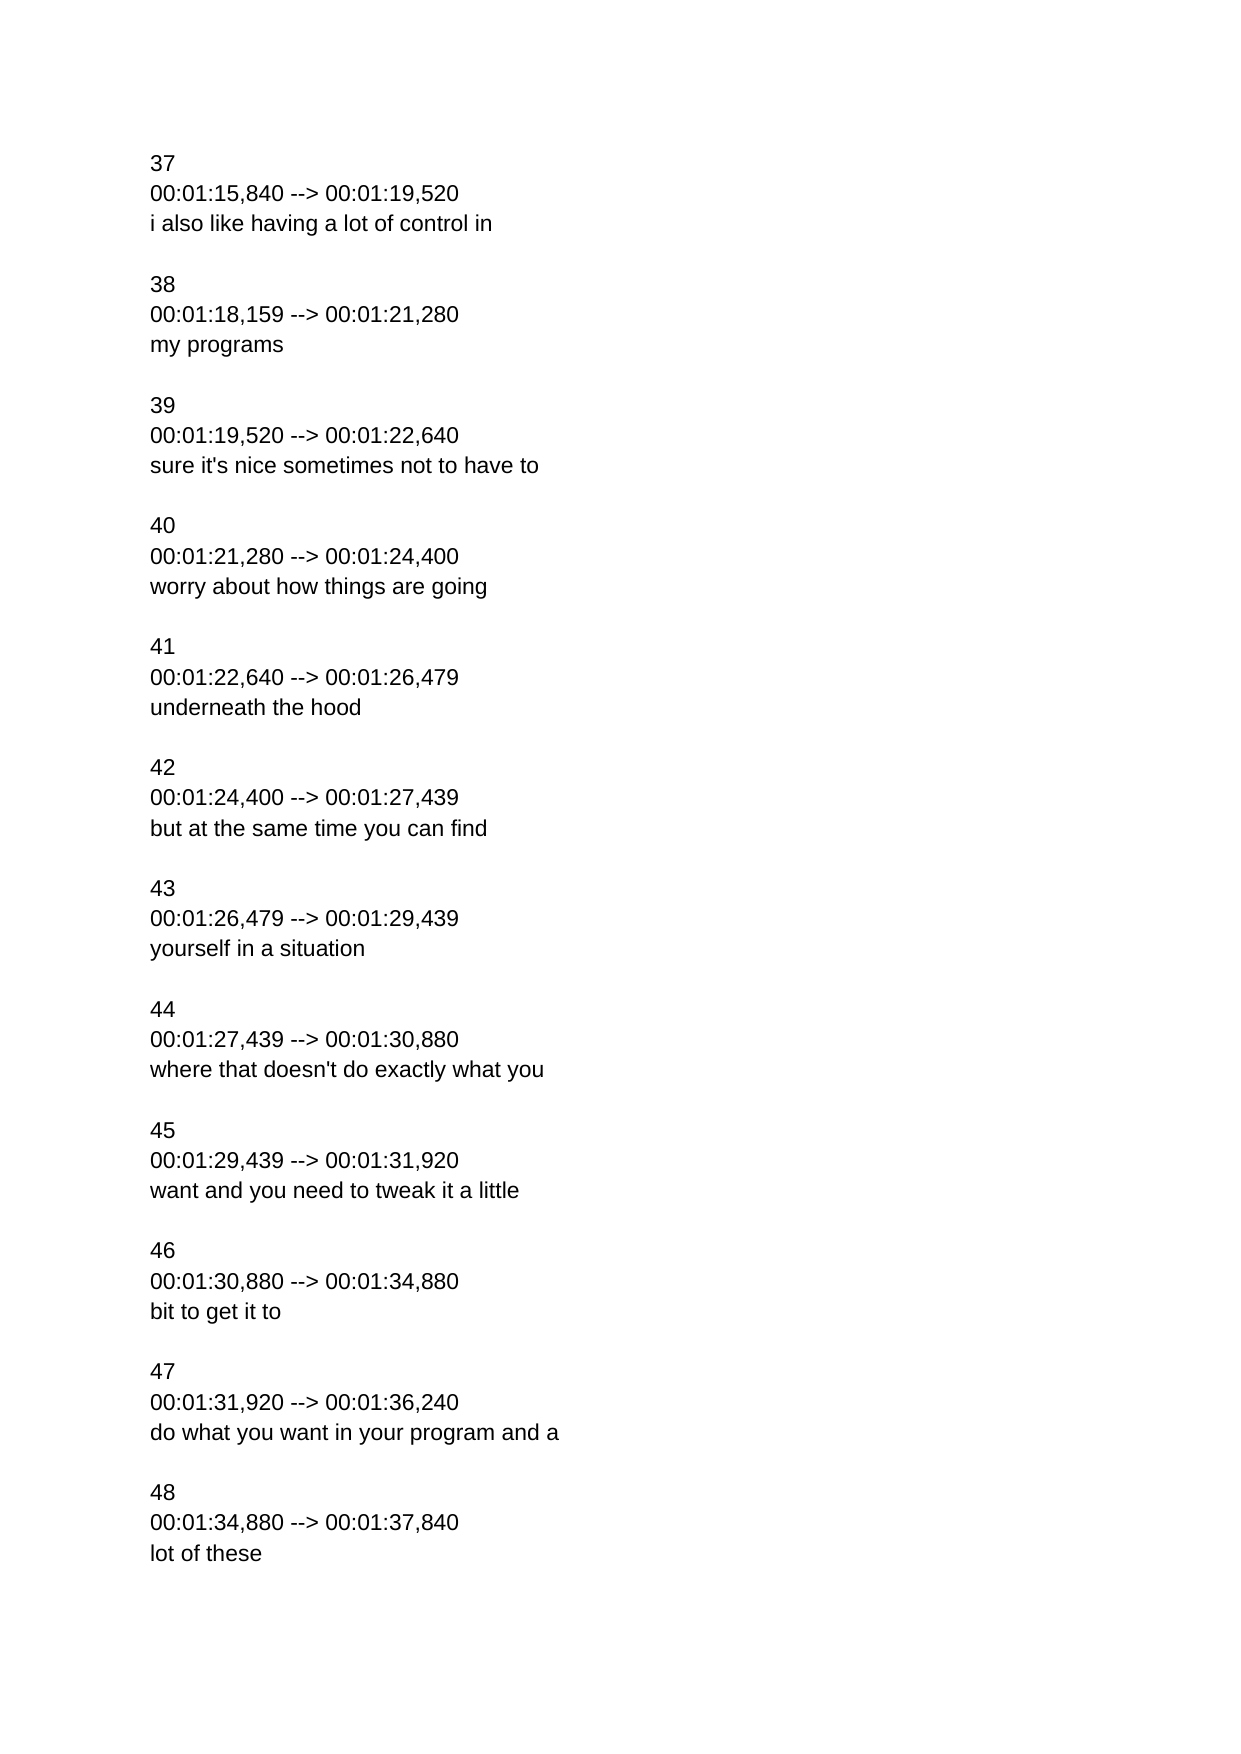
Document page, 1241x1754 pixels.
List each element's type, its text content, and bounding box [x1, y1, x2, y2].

text 00:01:26,479 --> 00:01:29,439 [150, 905, 1090, 932]
text 00:01:30,880 --> 00:01:34,880 [150, 1268, 1090, 1294]
text yourself in a situation [150, 935, 1090, 962]
text where that doesn't do exactly what you [150, 1056, 1090, 1083]
text 48 [150, 1479, 1090, 1506]
text 37 [150, 150, 1090, 176]
text 41 [150, 633, 1090, 660]
text 00:01:15,840 --> 00:01:19,520 [150, 180, 1090, 207]
text 43 [150, 875, 1090, 901]
text 40 [150, 512, 1090, 539]
text sure it's nice sometimes not to have to [150, 452, 1090, 478]
text 00:01:18,159 --> 00:01:21,280 [150, 301, 1090, 327]
text my programs [150, 331, 1090, 358]
text 38 [150, 271, 1090, 297]
text underneath the hood [150, 694, 1090, 720]
text 47 [150, 1358, 1090, 1385]
text 44 [150, 996, 1090, 1022]
text 00:01:29,439 --> 00:01:31,920 [150, 1147, 1090, 1173]
text 42 [150, 754, 1090, 781]
text 00:01:24,400 --> 00:01:27,439 [150, 784, 1090, 811]
text 46 [150, 1237, 1090, 1264]
text 00:01:21,280 --> 00:01:24,400 [150, 543, 1090, 569]
text 00:01:34,880 --> 00:01:37,840 [150, 1509, 1090, 1536]
text 39 [150, 392, 1090, 418]
text bit to get it to [150, 1298, 1090, 1324]
text 00:01:19,520 --> 00:01:22,640 [150, 422, 1090, 448]
text 45 [150, 1117, 1090, 1143]
text want and you need to tweak it a little [150, 1177, 1090, 1203]
text 00:01:22,640 --> 00:01:26,479 [150, 663, 1090, 690]
text do what you want in your program and a [150, 1419, 1090, 1445]
text but at the same time you can find [150, 814, 1090, 841]
text i also like having a lot of control in [150, 210, 1090, 237]
text worry about how things are going [150, 573, 1090, 599]
text lot of these [150, 1539, 1090, 1566]
text 00:01:27,439 --> 00:01:30,880 [150, 1026, 1090, 1052]
text 00:01:31,920 --> 00:01:36,240 [150, 1388, 1090, 1415]
